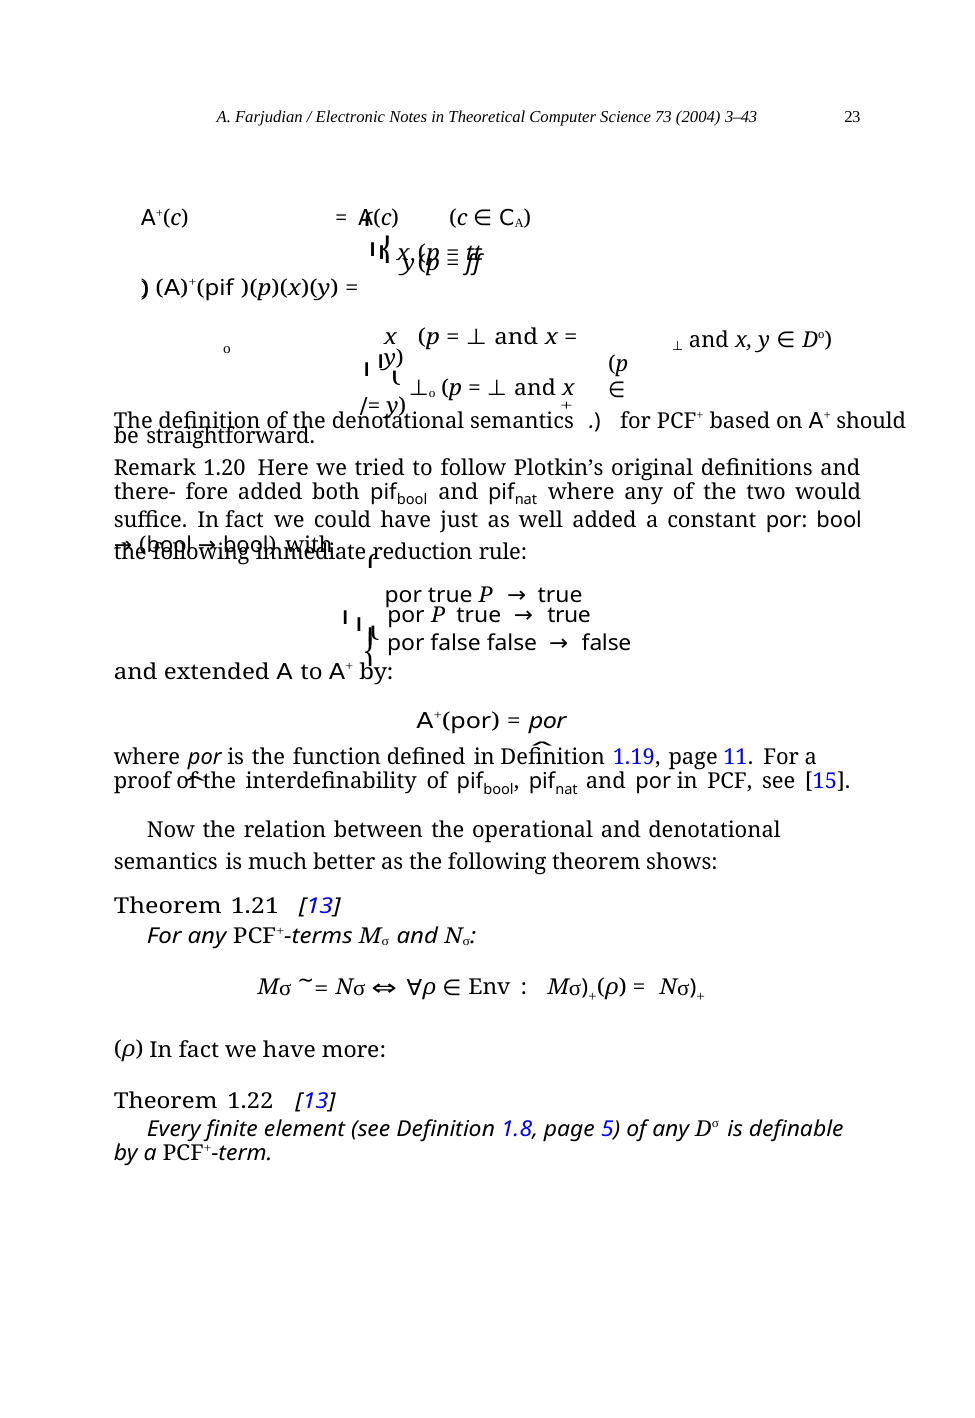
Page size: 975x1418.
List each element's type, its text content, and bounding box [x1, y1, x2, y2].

text Now the relation between the operational and denotational semantics is much better as the following theorem shows: [113, 814, 867, 876]
text and extended A to A+ by: [113, 656, 952, 686]
text A+(por) = por [416, 705, 952, 735]
text Mσ ∼= Nσ ⇔ ∀ρ ∈ Env : Mσ)+(ρ) = Nσ)+(ρ) In fact we have more: [113, 968, 722, 1064]
text x (p = ⊥ and x = y) [383, 328, 598, 369]
text Remark 1.20 Here we tried to follow Plotkin’s original definitions and there- fore added both pifbool and pifnat where any of the two would suffice. In fact we could have just as well added a constant por: bool → (bool → bool) with [113, 456, 862, 559]
text ⎪⎪⎩ por false false → false [102, 629, 867, 656]
text be straightforward. [196, 431, 952, 446]
text be straightforward. [113, 431, 195, 446]
text ⎧⎪ x (p = tt ) (A)+(pif )(p)(x)(y) = ⎪⎨ y (p = ff ) [141, 236, 494, 328]
text (p ∈ [608, 348, 649, 403]
text Every ﬁnite element (see Deﬁnition 1.8, page 5) of any Dσ is deﬁnable by a PCF+-term. [113, 1115, 867, 1167]
text Theorem 1.22 [13] [113, 1092, 952, 1113]
text ⎧ por true P → true por P true → true [363, 571, 594, 629]
text For any PCF+-terms Mσ and Nσ: [147, 919, 952, 950]
text ⊥ and x, y ∈ Do) [672, 324, 952, 354]
text Theorem 1.21 [13] [113, 889, 952, 919]
text where por is the function defined in Definition 1.19, page 11. For a proof of the interdefinability of pifbool, pifnat and por in PCF, see [15]. [113, 744, 867, 798]
text ⎪⎪⎩ ⊥o (p = ⊥ and x /= y) [359, 369, 598, 419]
